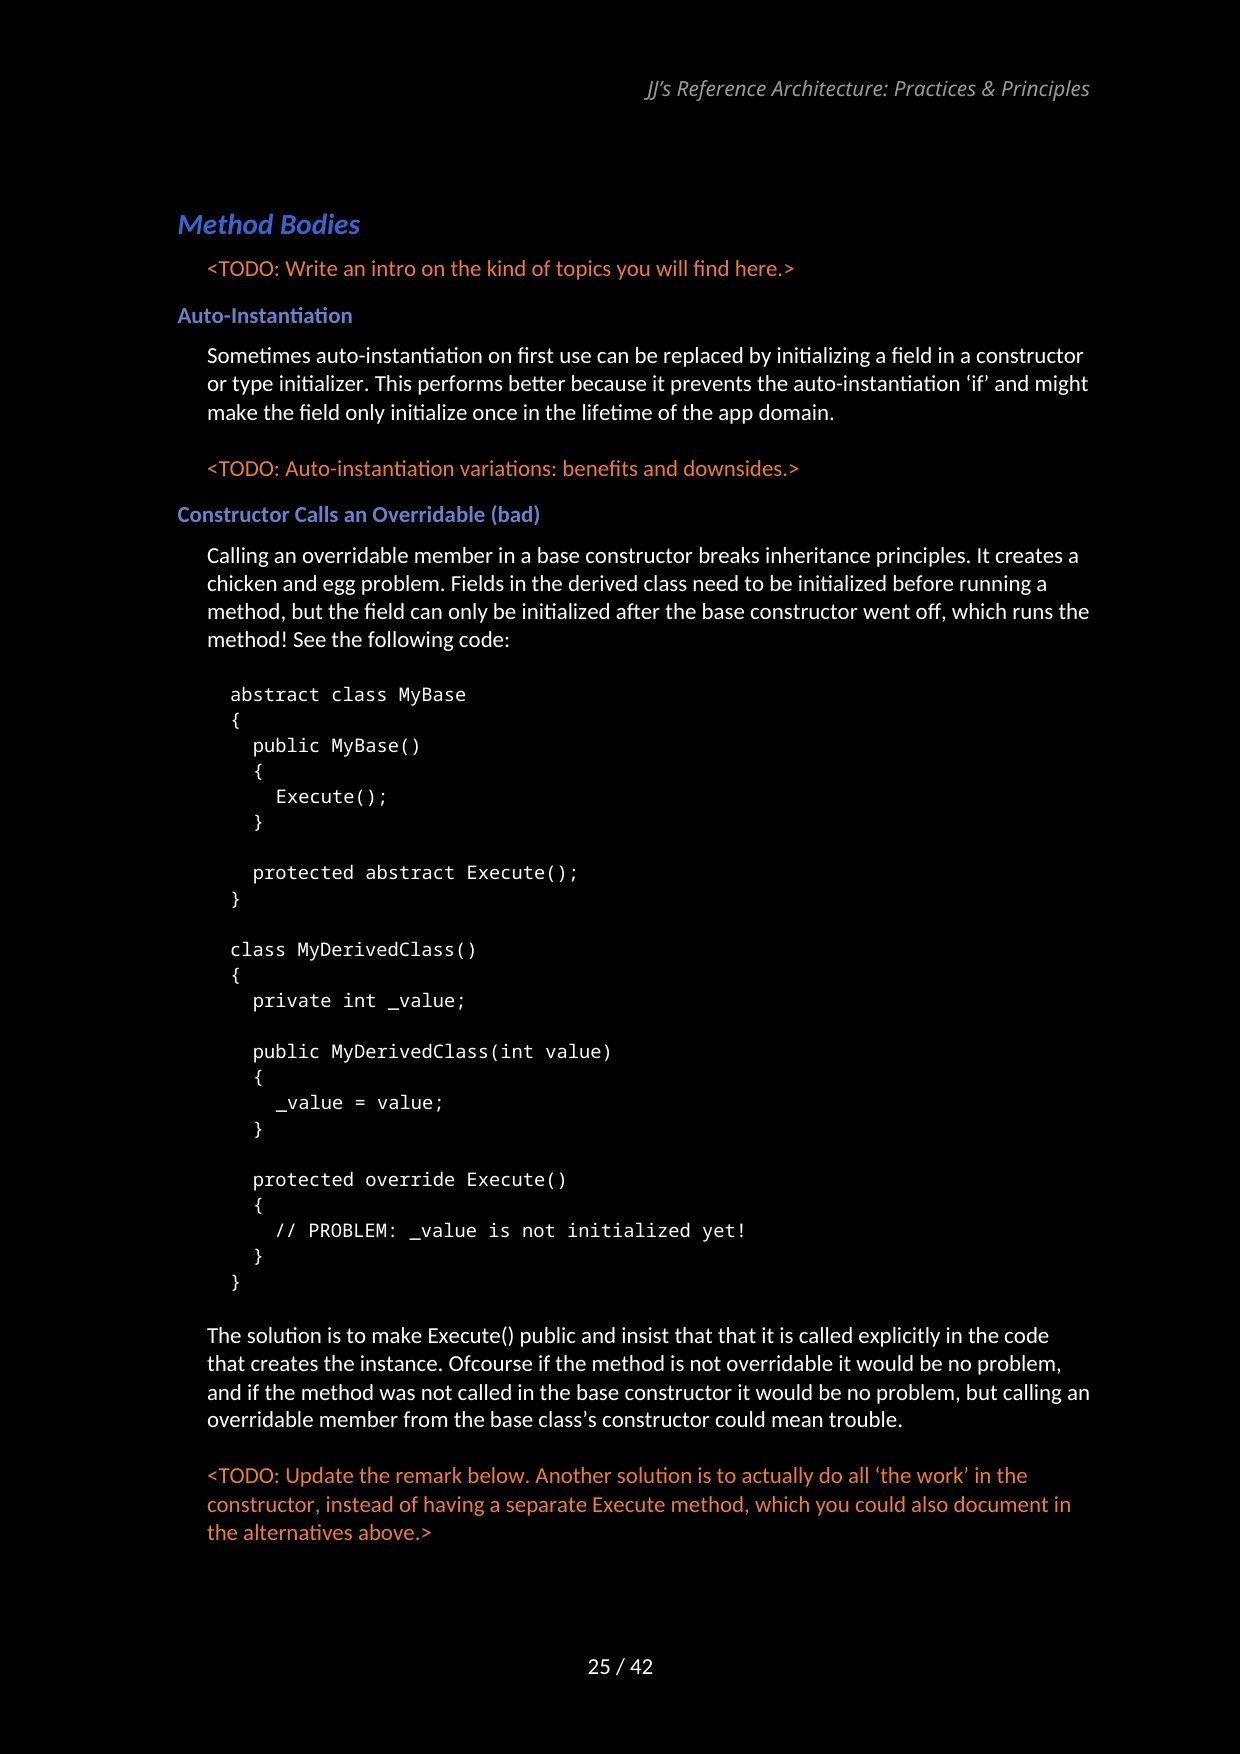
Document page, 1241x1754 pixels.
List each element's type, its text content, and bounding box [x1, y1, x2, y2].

text <TODO: Auto-instantiation variations: benefits and downsides.> [207, 454, 1092, 482]
text public MyDerivedClass(int value) [253, 1038, 1092, 1064]
text <TODO: Write an intro on the kind of topics you will find here.> [207, 254, 1092, 282]
text public MyBase() [253, 732, 1092, 758]
text Sometimes auto-instantiation on first use can be replaced by initializing a field in a constructor or type initializer. This performs better because it prevents the auto-instantiation ‘if’ and might make the field only initialize once in the lifetime of the app domain. [207, 342, 1092, 426]
text } [230, 885, 1092, 911]
text } [230, 1268, 1092, 1293]
text Execute(); [276, 783, 1092, 809]
subtitle Constructor Calls an Overridable (bad) [177, 500, 1092, 528]
subtitle Auto-Instantiation [177, 301, 1092, 329]
text class MyDerivedClass() [230, 936, 1092, 962]
text } [253, 809, 1092, 834]
text The solution is to make Execute() public and insist that that it is called explicitly in the code that creates the instance. Ofcourse if the method is not overridable it would be no problem, and if the method was not called in the base constructor it would be no problem, but calling an overridable member from the base class’s constructor could mean trouble. [207, 1322, 1092, 1434]
text Calling an overridable member in a base constructor breaks inheritance principles. It creates a chicken and egg problem. Fields in the derived class need to be initialized before running a method, but the field can only be initialized after the base constructor went off, which runs the method! See the following code: [207, 541, 1092, 653]
text { [253, 1064, 1092, 1089]
text } [253, 1242, 1092, 1268]
text protected override Execute() [253, 1166, 1092, 1191]
text private int _value; [253, 987, 1092, 1013]
text } [253, 1115, 1092, 1140]
text abstract class MyBase [230, 681, 1092, 707]
text { [230, 962, 1092, 987]
text { [253, 758, 1092, 783]
text _value = value; [276, 1089, 1092, 1115]
text <TODO: Update the remark below. Another solution is to actually do all ‘the work’ in the constructor, instead of having a separate Execute method, which you could also document in the alternatives above.> [207, 1462, 1092, 1546]
text // PROBLEM: _value is not initialized yet! [207, 1217, 1092, 1242]
text { [230, 707, 1092, 732]
subtitle Method Bodies [177, 206, 1092, 242]
text protected abstract Execute(); [253, 860, 1092, 885]
text { [253, 1191, 1092, 1217]
